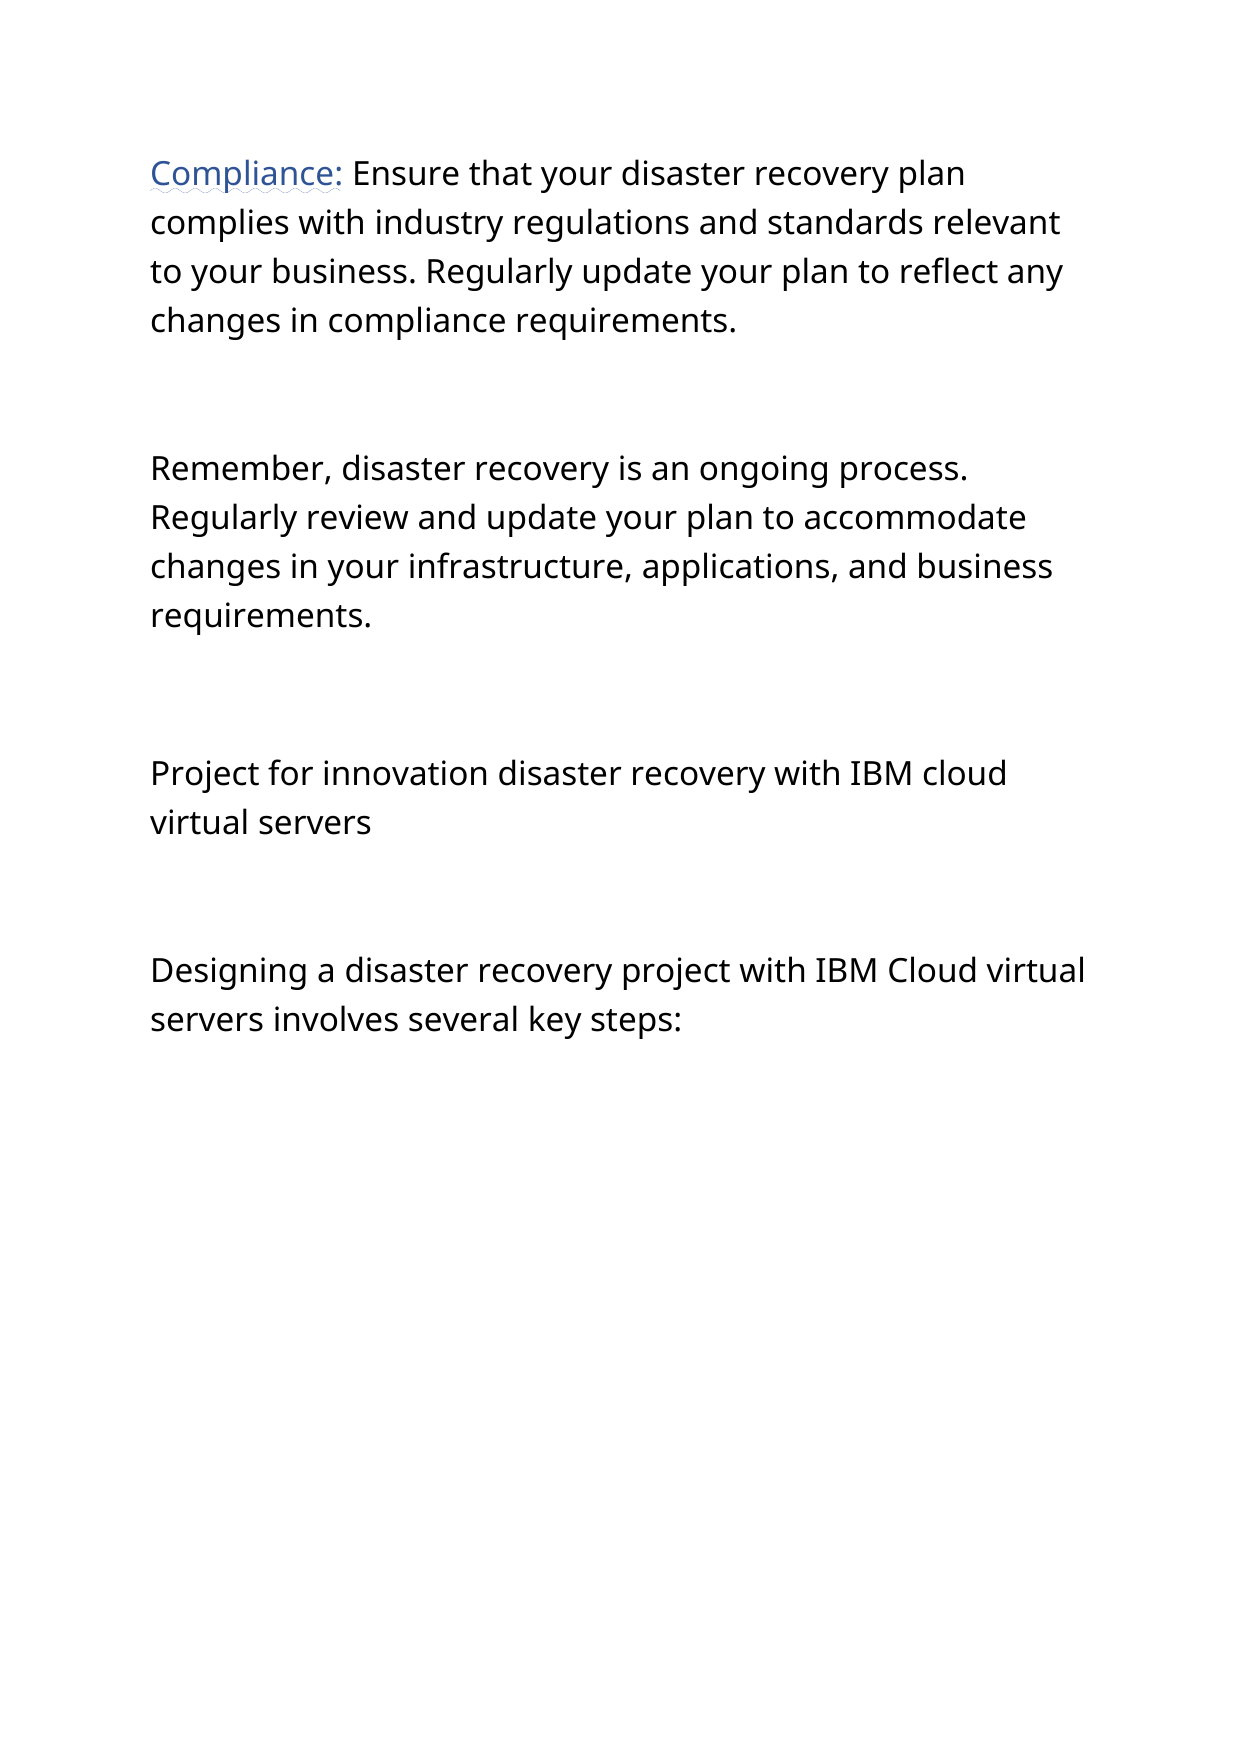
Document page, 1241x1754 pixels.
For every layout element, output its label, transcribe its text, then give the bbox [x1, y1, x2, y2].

subtitle Compliance: Ensure that your disaster recovery plan complies with industry regulations and standards relevant to your business. Regularly update your plan to reflect any changes in compliance requirements. [150, 150, 1090, 342]
subtitle Remember, disaster recovery is an ongoing process. Regularly review and update your plan to accommodate changes in your infrastructure, applications, and business requirements. [150, 445, 1090, 637]
subtitle Project for innovation disaster recovery with IBM cloud virtual servers [150, 750, 1090, 844]
subtitle Designing a disaster recovery project with IBM Cloud virtual servers involves several key steps: [150, 947, 1090, 1041]
